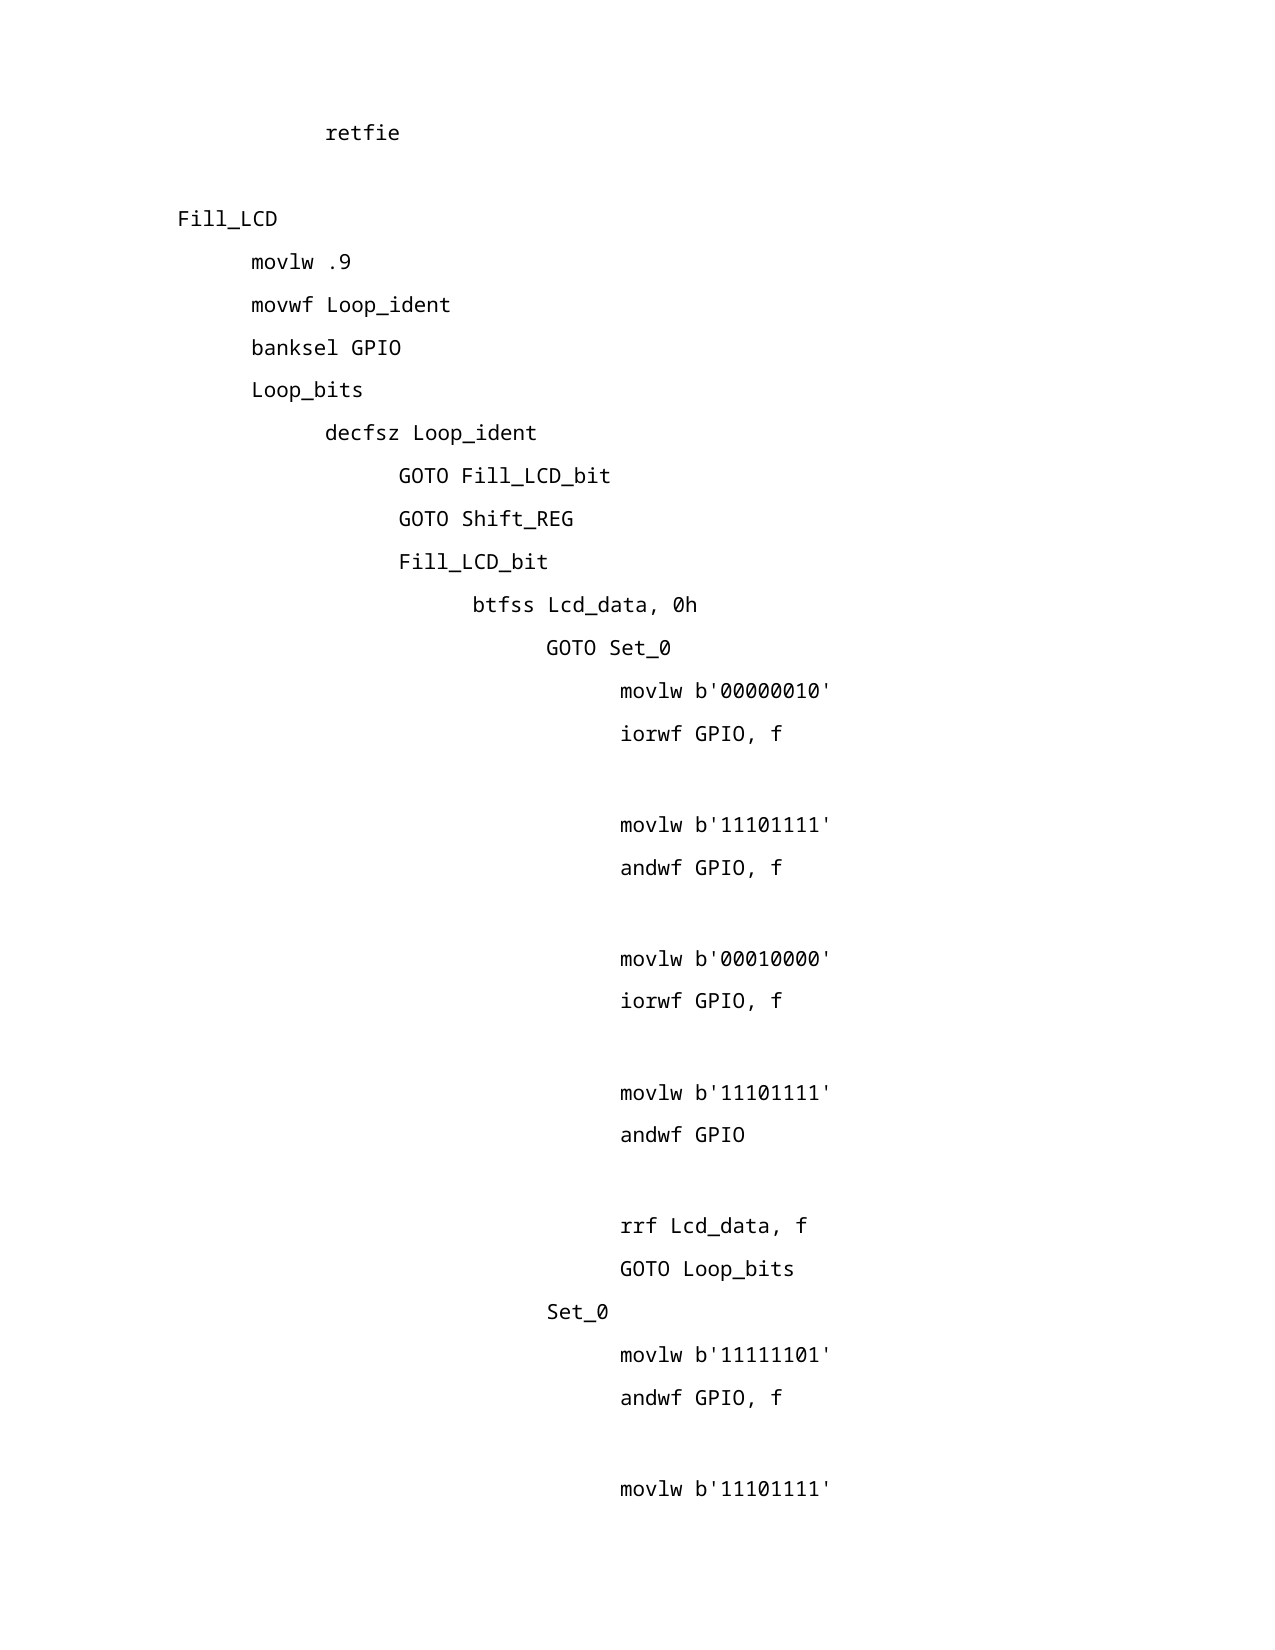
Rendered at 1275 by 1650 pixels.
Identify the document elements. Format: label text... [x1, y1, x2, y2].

text movlw b'11101111' [177, 810, 1186, 838]
text movlw b'00000010' [177, 676, 1186, 704]
text GOTO Set_0 [177, 633, 1186, 662]
text banksel GPIO [177, 333, 1186, 361]
text iorwf GPIO, f [177, 987, 1186, 1015]
text decfsz Loop_ident [177, 418, 1186, 447]
text andwf GPIO, f [177, 853, 1186, 881]
text iorwf GPIO, f [177, 719, 1186, 747]
text Set_0 [177, 1297, 1186, 1326]
text GOTO Fill_LCD_bit [177, 461, 1186, 490]
text Fill_LCD_bit [177, 547, 1186, 576]
text Fill_LCD [177, 204, 1186, 232]
text Loop_bits [177, 376, 1186, 404]
text btfss Lcd_data, 0h [177, 590, 1186, 619]
text andwf GPIO [177, 1121, 1186, 1149]
text GOTO Loop_bits [177, 1254, 1186, 1283]
text andwf GPIO, f [177, 1383, 1186, 1412]
text movwf Loop_ident [177, 290, 1186, 318]
text movlw .9 [177, 247, 1186, 275]
text rrf Lcd_data, f [177, 1211, 1186, 1240]
text GOTO Shift_REG [177, 504, 1186, 533]
text movlw b'11101111' [177, 1078, 1186, 1106]
text movlw b'00010000' [177, 944, 1186, 972]
text movlw b'11111101' [177, 1340, 1186, 1369]
text movlw b'11101111' [177, 1474, 1186, 1502]
text retfie [177, 118, 1186, 147]
